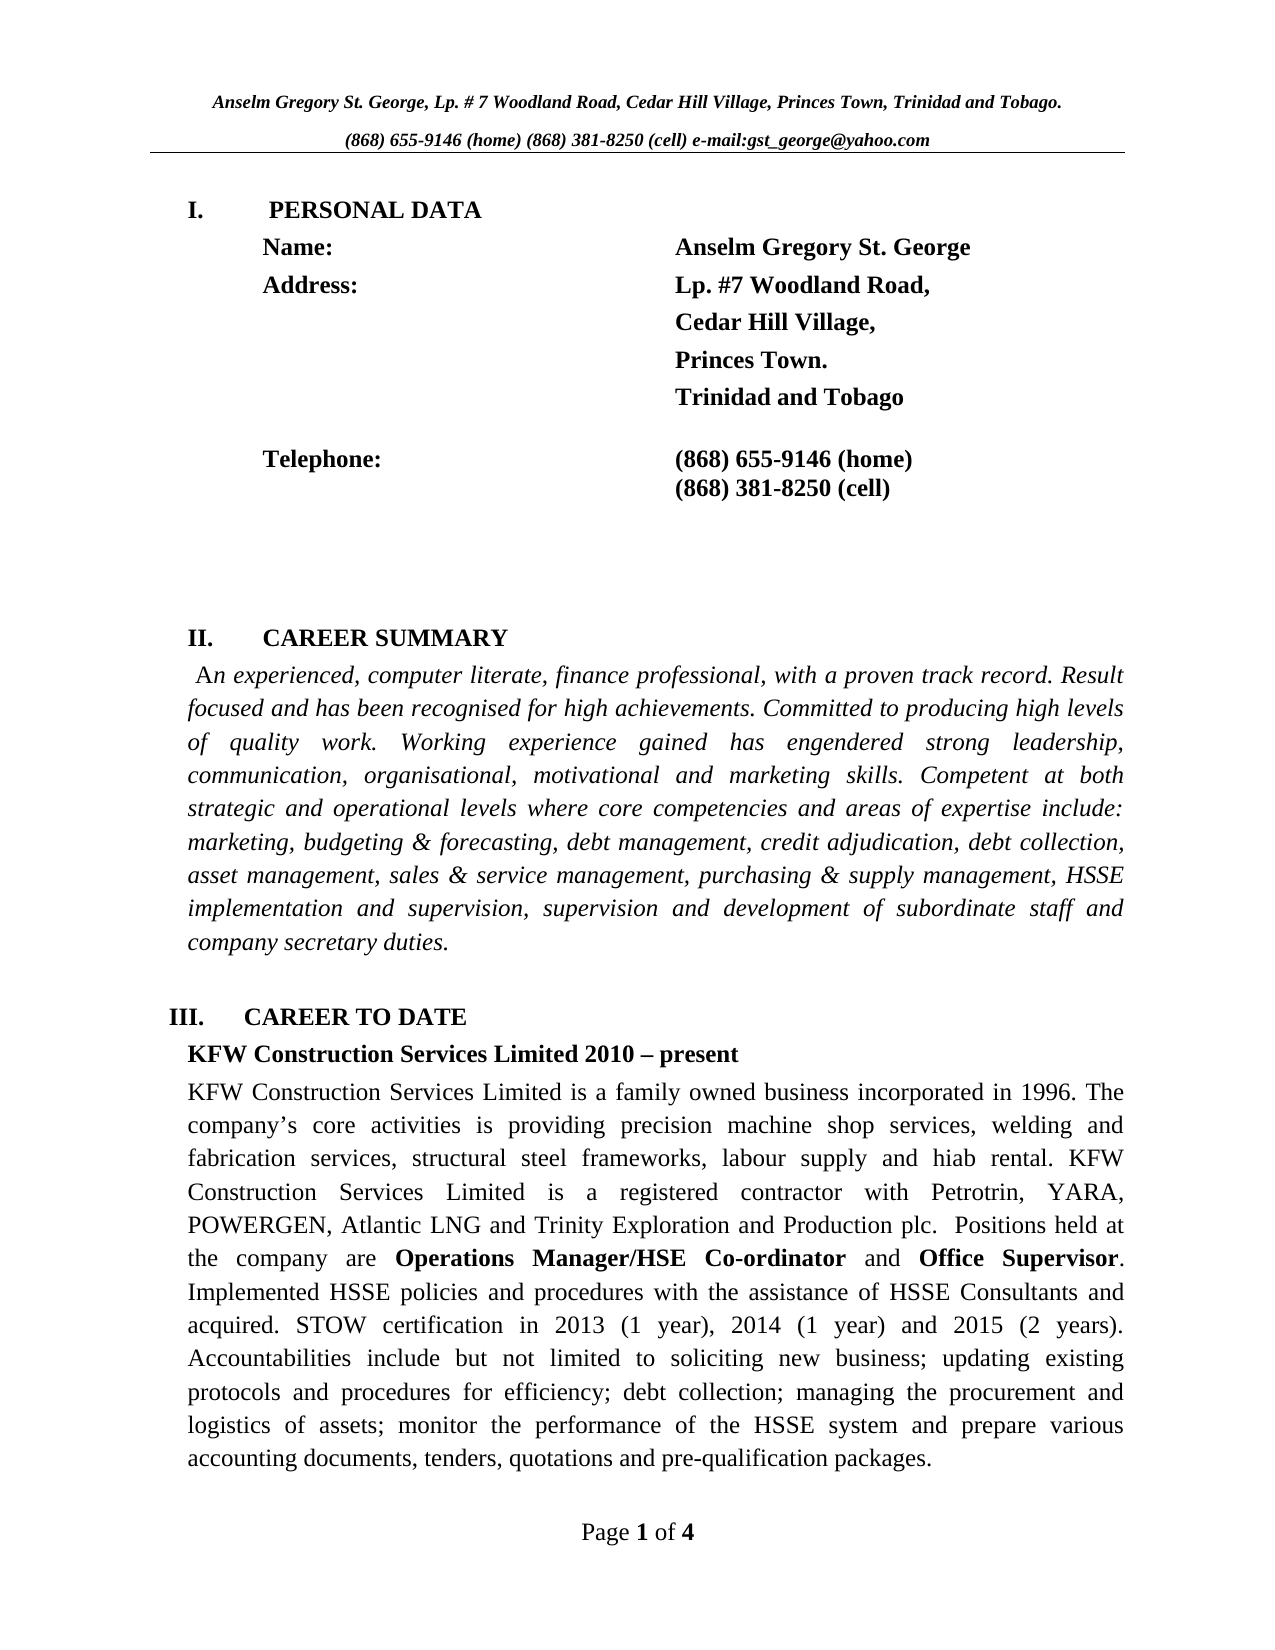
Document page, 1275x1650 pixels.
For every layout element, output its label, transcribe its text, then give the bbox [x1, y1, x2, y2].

subtitle Trinidad and Tobago [600, 378, 1125, 411]
title PERSONAL DATA [187, 190, 1125, 223]
text Cedar Hill Village, [600, 303, 1125, 336]
text Princes Town. [600, 340, 1125, 373]
text KFW Construction Services Limited 2010 – present [187, 1035, 1125, 1068]
text (868) 381-8250 (cell) [262, 473, 1125, 501]
title Name: Anselm Gregory St. George [262, 228, 1125, 261]
list CAREER SUMMARY [187, 618, 1125, 651]
text Telephone: (868) 655-9146 (home) [262, 444, 1125, 473]
text KFW Construction Services Limited is a family owned business incorporated in 1996. The company’s core activities is providing precision machine shop services, welding and fabrication services, structural steel frameworks, labour supply and hiab rental. KFW Construction Services Limited is a registered contractor with Petrotrin, YARA, POWERGEN, Atlantic LNG and Trinity Exploration and Production plc. Positions held at the company are Operations Manager/HSE Co-ordinator and Office Supervisor. Implemented HSSE policies and procedures with the assistance of HSSE Consultants and acquired. STOW certification in 2013 (1 year), 2014 (1 year) and 2015 (2 years). Accountabilities include but not limited to soliciting new business; updating existing protocols and procedures for efficiency; debt collection; managing the procurement and logistics of assets; monitor the performance of the HSSE system and prepare various accounting documents, tenders, quotations and pre-qualification packages. [187, 1072, 1125, 1472]
text An experienced, computer literate, finance professional, with a proven track record. Result focused and has been recognised for high achievements. Committed to producing high levels of quality work. Working experience gained has engendered strong leadership, communication, organisational, motivational and marketing skills. Competent at both strategic and operational levels where core competencies and areas of expertise include: marketing, budgeting & forecasting, debt management, credit adjudication, debt collection, asset management, sales & service management, purchasing & supply management, HSSE implementation and supervision, supervision and development of subordinate staff and company secretary duties. [187, 656, 1125, 956]
list CAREER TO DATE [169, 997, 1125, 1031]
title Address: Lp. #7 Woodland Road, [262, 265, 1125, 298]
